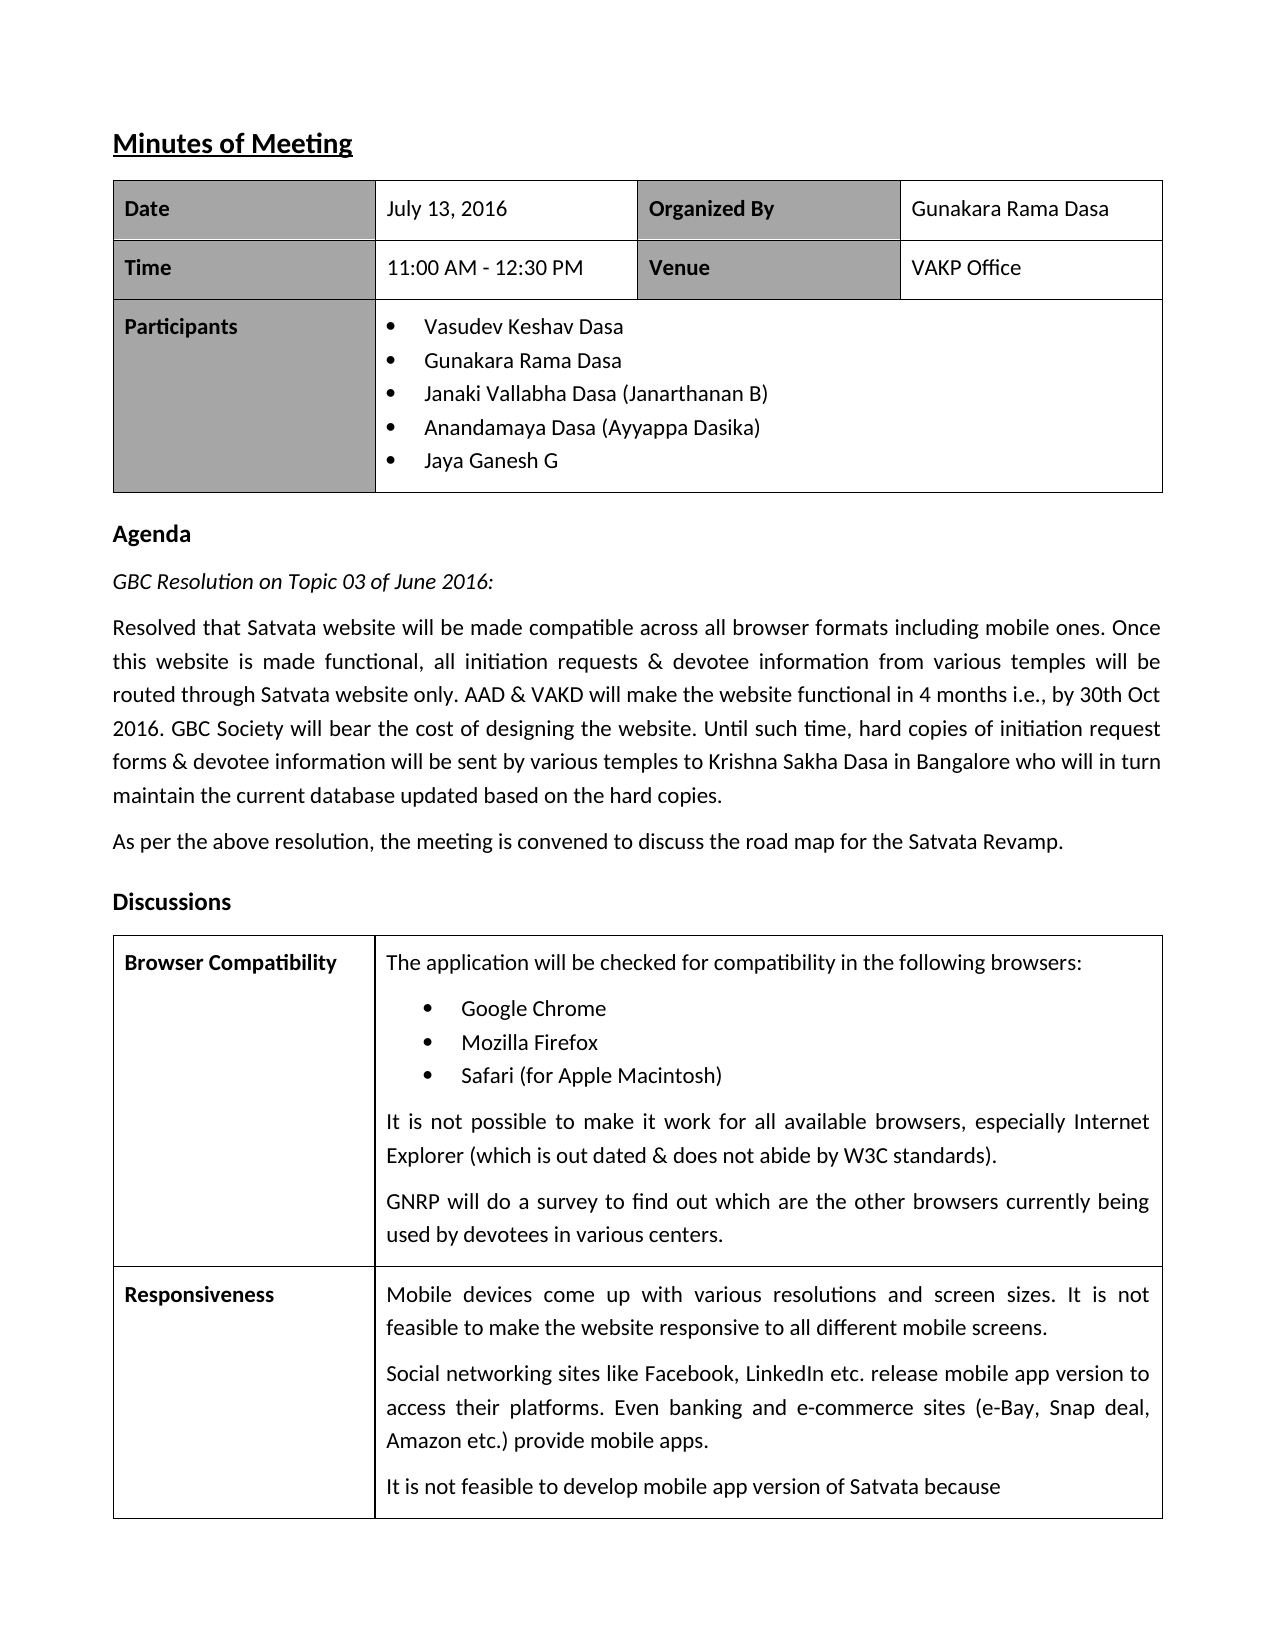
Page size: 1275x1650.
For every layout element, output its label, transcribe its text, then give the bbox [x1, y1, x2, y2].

subtitle Discussions [112, 886, 1162, 916]
table_cell Vasudev Keshav Dasa Gunakara Rama Dasa Janaki Vallabha Dasa (Janarthanan B) Anandamaya Dasa (Ayyappa Dasika) Jaya Ganesh G [376, 300, 1162, 492]
table_cell Venue [638, 241, 900, 299]
table_cell Responsiveness [114, 1267, 374, 1518]
table_cell VAKP Office [901, 241, 1162, 299]
table_cell 11:00 AM - 12:30 PM [376, 241, 637, 299]
text As per the above resolution, the meeting is convened to discuss the road map for the Satvata Revamp. [112, 827, 1162, 855]
table_header The application will be checked for compatibility in the following browsers: Google Chrome Mozilla Firefox Safari (for Apple Macintosh) It is not possible to make it work for all available browsers, especially Internet Explorer (which is out dated & does not abide by W3C standards). GNRP will do a survey to find out which are the other browsers currently being used by devotees in various centers. [376, 936, 1162, 1266]
text GBC Resolution on Topic 03 of June 2016: [112, 567, 1162, 595]
table_header Gunakara Rama Dasa [901, 181, 1162, 239]
table_header July 13, 2016 [376, 181, 637, 239]
table_header Organized By [638, 181, 900, 239]
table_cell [376, 1267, 1162, 1518]
table_header Browser Compatibility [114, 936, 374, 1266]
subtitle Agenda [112, 518, 1162, 549]
subtitle Minutes of Meeting [112, 125, 1162, 161]
table_cell Time [114, 241, 375, 299]
text Resolved that Satvata website will be made compatible across all browser formats including mobile ones. Once this website is made functional, all initiation requests & devotee information from various temples will be routed through Satvata website only. AAD & VAKD will make the website functional in 4 months i.e., by 30th Oct 2016. GBC Society will bear the cost of designing the website. Until such time, hard copies of initiation request forms & devotee information will be sent by various temples to Krishna Sakha Dasa in Bangalore who will in turn maintain the current database updated based on the hard copies. [112, 613, 1162, 809]
table_cell Participants [114, 300, 375, 492]
table_header Date [114, 181, 375, 239]
